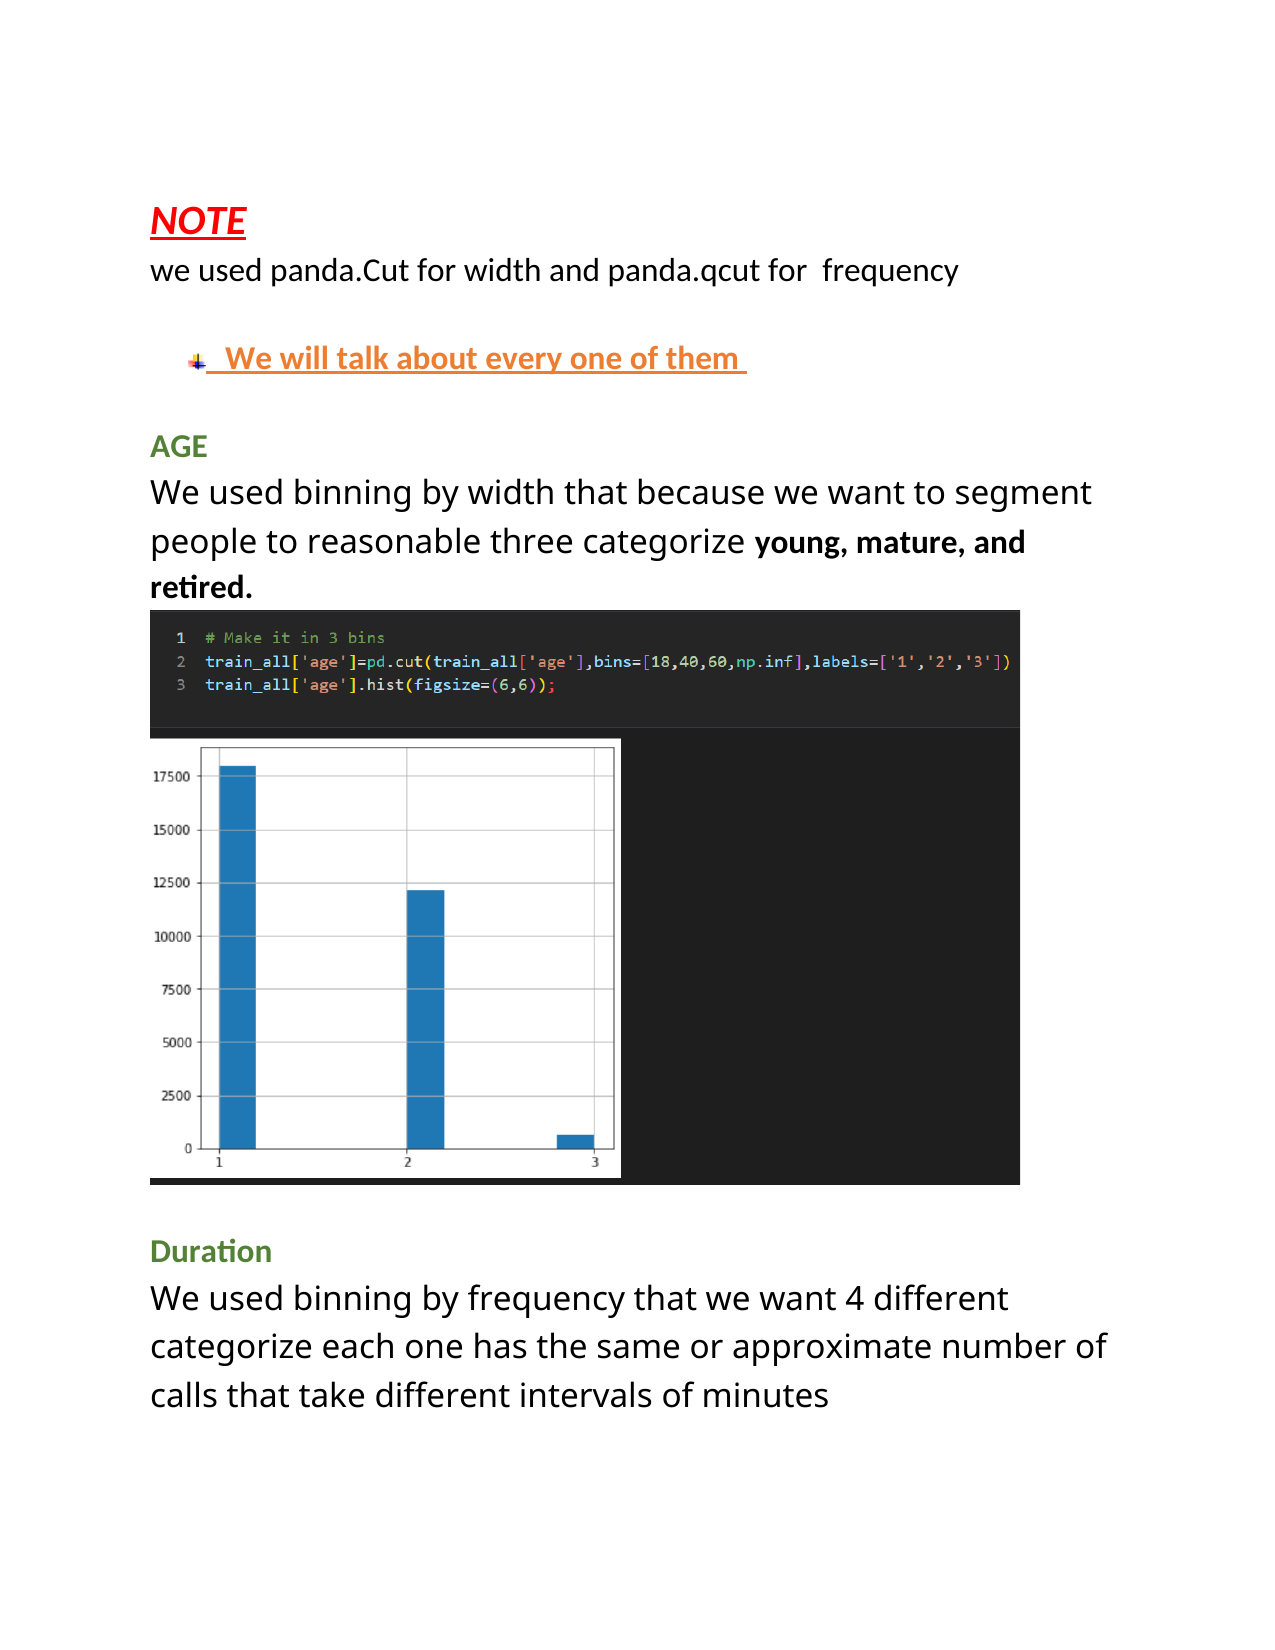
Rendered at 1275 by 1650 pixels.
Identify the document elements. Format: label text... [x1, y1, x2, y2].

list We will talk about every one of them [187, 337, 1125, 377]
text AGE [150, 425, 1125, 465]
text Duration [150, 1230, 1125, 1271]
text We used binning by frequency that we want 4 different categorize each one has the same or approximate number of calls that take different intervals of minutes [150, 1274, 1125, 1418]
text NOTE [150, 194, 1125, 245]
picture [150, 610, 1021, 1185]
text We used binning by width that because we want to segment people to reasonable three categorize young, mature, and retired. [150, 469, 1125, 607]
text we used panda.Cut for width and panda.qcut for frequency [150, 249, 1125, 289]
picture [188, 352, 206, 370]
